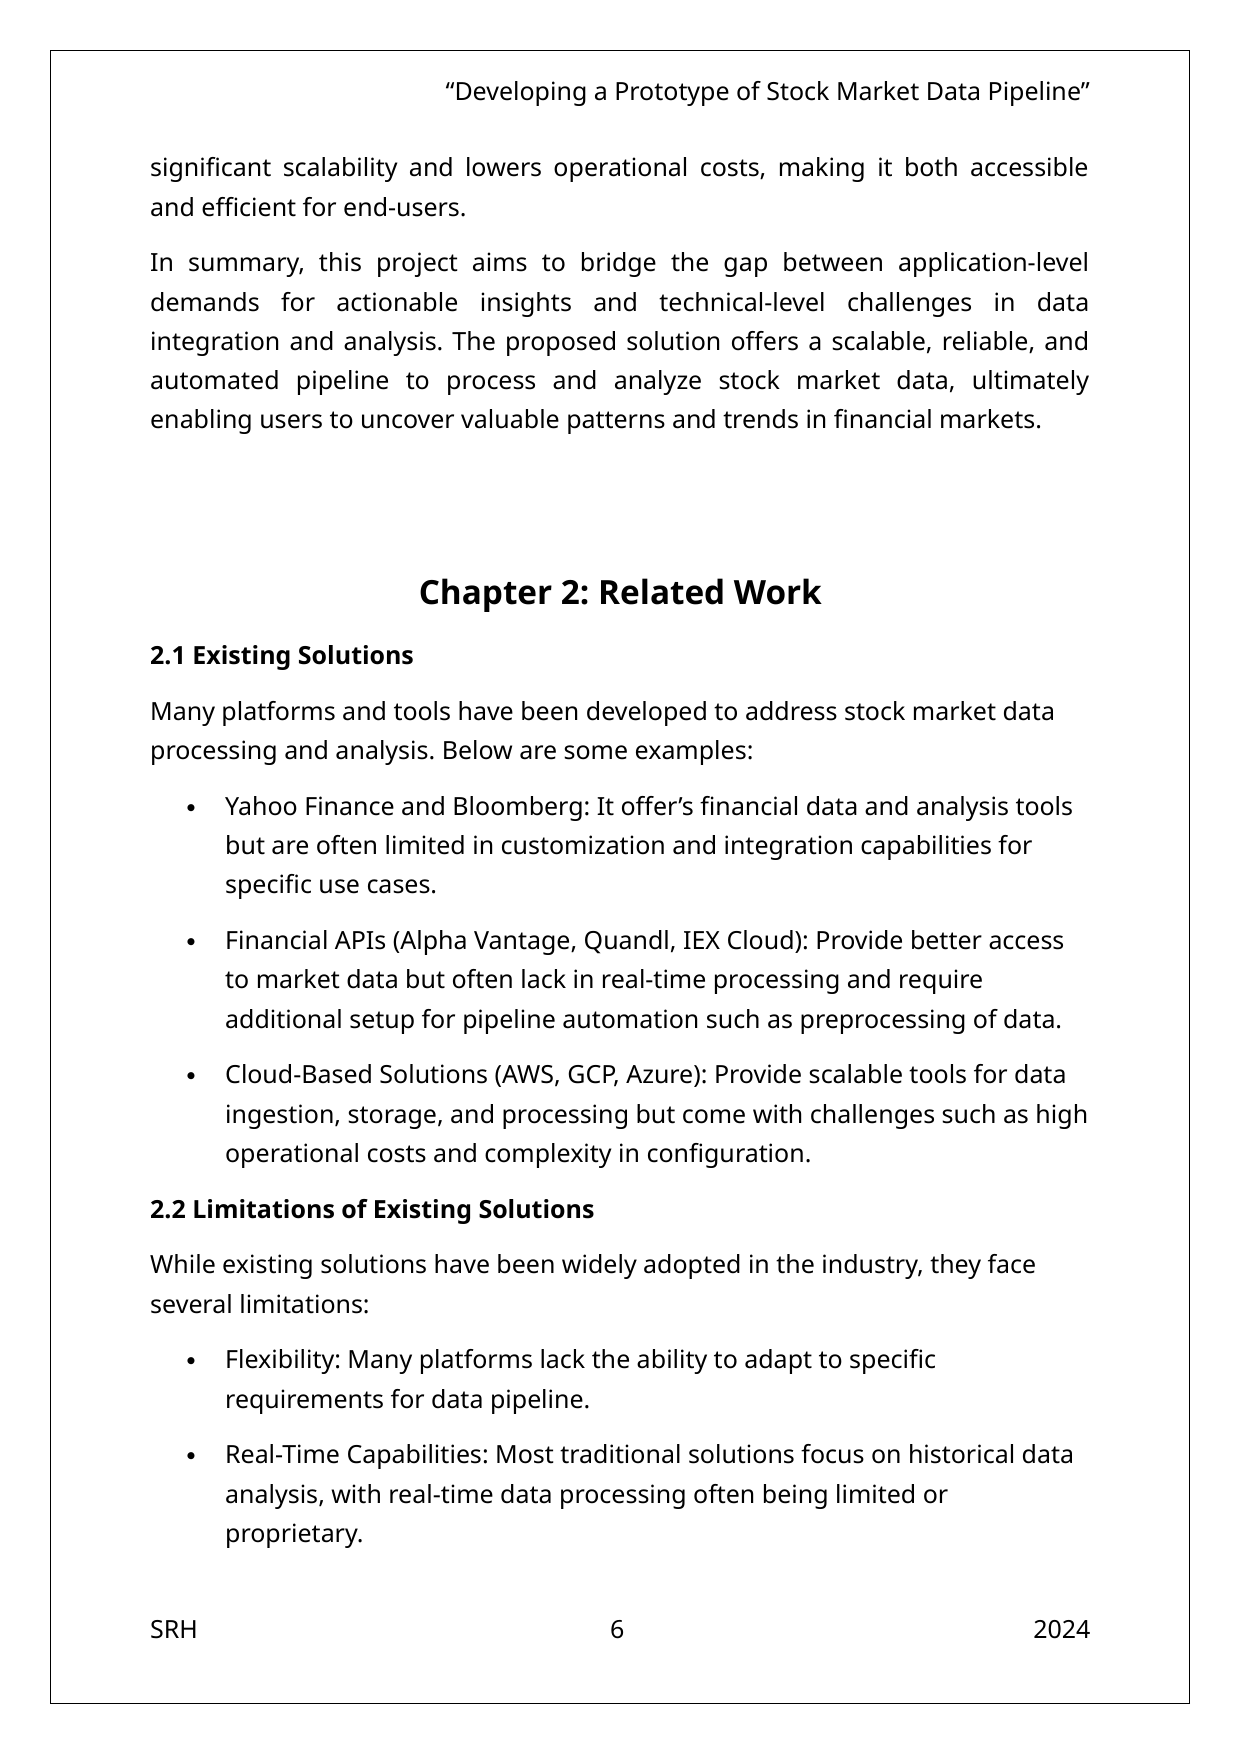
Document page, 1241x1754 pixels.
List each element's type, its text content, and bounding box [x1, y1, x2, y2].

text Chapter 2: Related Work [150, 569, 1090, 614]
list Yahoo Finance and Bloomberg: It offer’s financial data and analysis tools but are often limited in customization and integration capabilities for specific use cases. [187, 789, 1090, 901]
list Financial APIs (Alpha Vantage, Quandl, IEX Cloud): Provide better access to market data but often lack in real-time processing and require additional setup for pipeline automation such as preprocessing of data. [187, 923, 1090, 1035]
text 2.2 Limitations of Existing Solutions [150, 1191, 1090, 1225]
list Flexibility: Many platforms lack the ability to adapt to specific requirements for data pipeline. [187, 1342, 1090, 1415]
list Cloud-Based Solutions (AWS, GCP, Azure): Provide scalable tools for data ingestion, storage, and processing but come with challenges such as high operational costs and complexity in configuration. [187, 1057, 1090, 1169]
list Real-Time Capabilities: Most traditional solutions focus on historical data analysis, with real-time data processing often being limited or proprietary. [187, 1437, 1090, 1549]
text 2.1 Existing Solutions [150, 638, 1090, 672]
text While existing solutions have been widely adopted in the industry, they face several limitations: [150, 1247, 1090, 1320]
text In summary, this project aims to bridge the gap between application-level demands for actionable insights and technical-level challenges in data integration and analysis. The proposed solution offers a scalable, reliable, and automated pipeline to process and analyze stock market data, ultimately enabling users to uncover valuable patterns and trends in financial markets. [150, 245, 1090, 436]
text Many platforms and tools have been developed to address stock market data processing and analysis. Below are some examples: [150, 694, 1090, 767]
